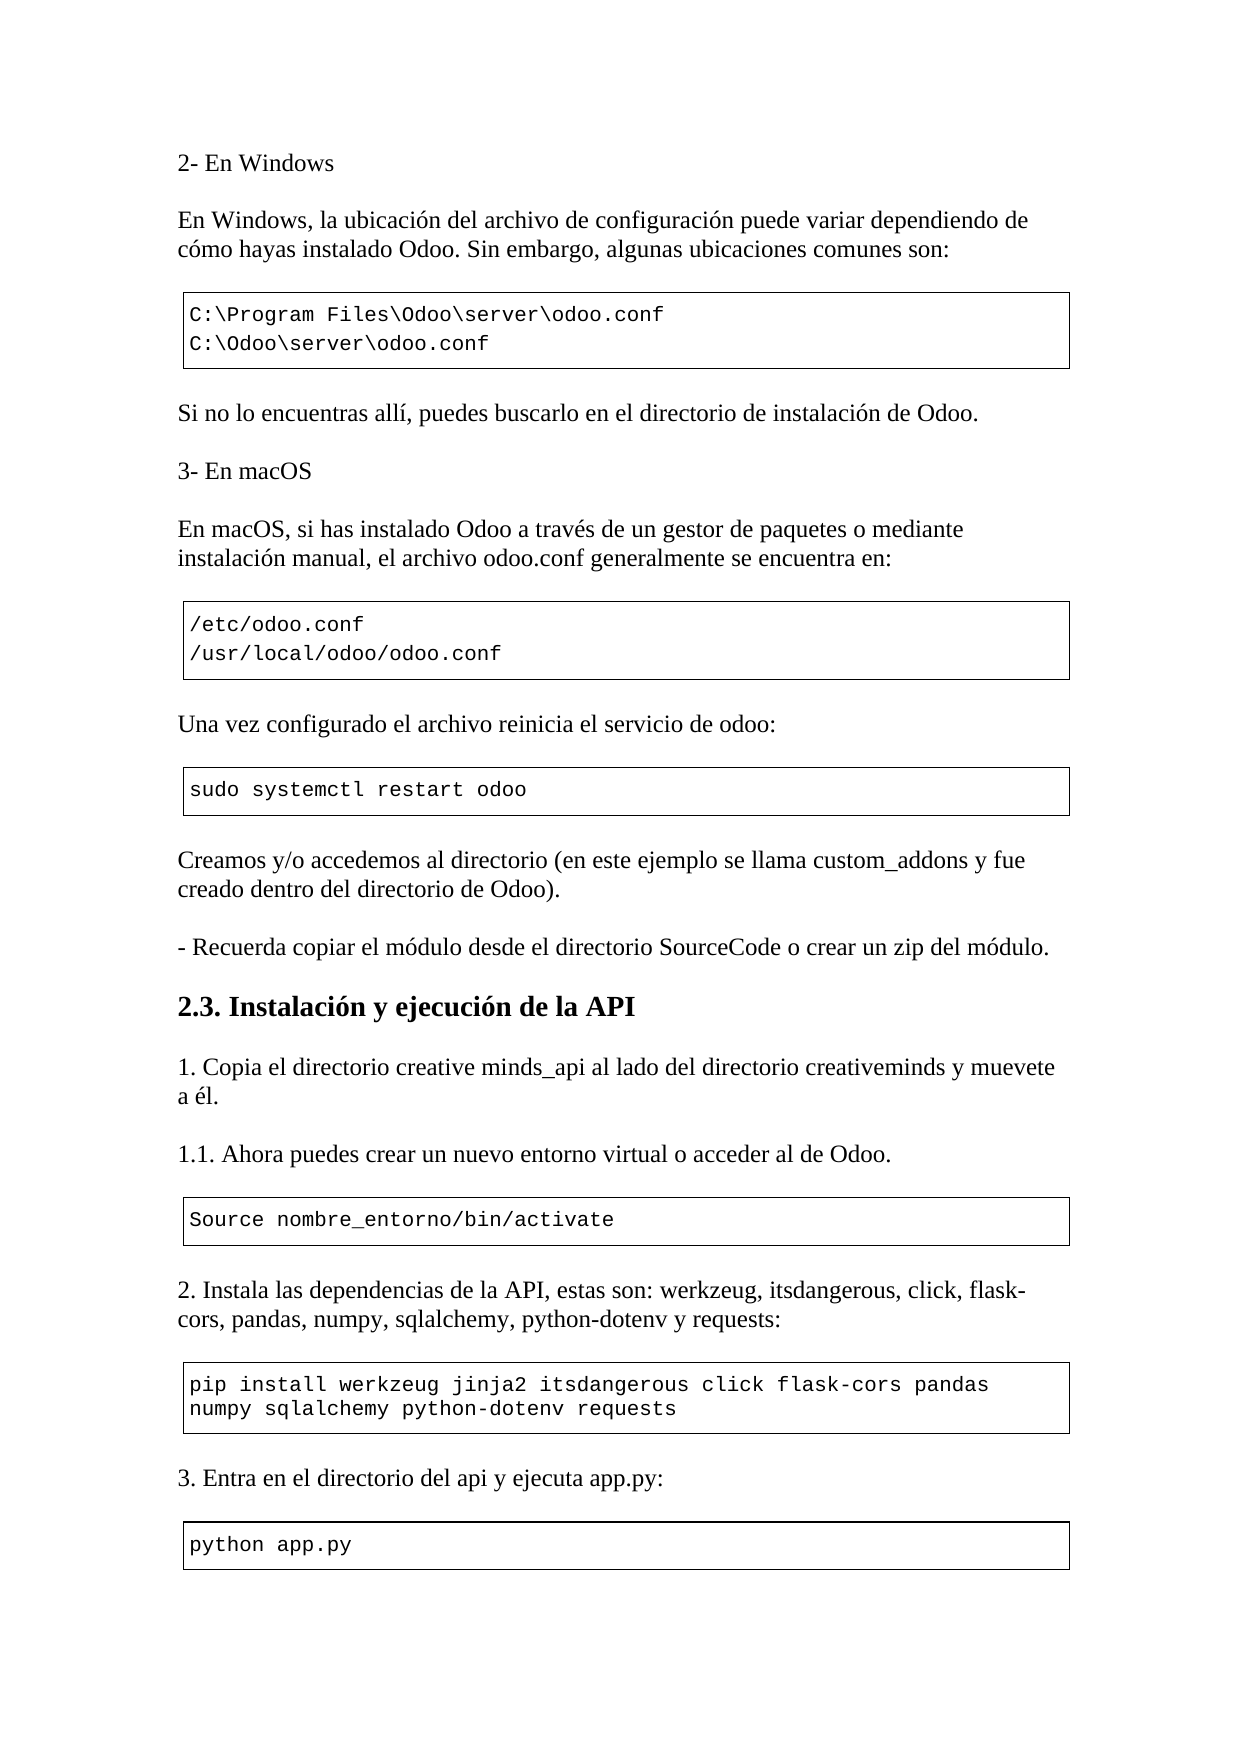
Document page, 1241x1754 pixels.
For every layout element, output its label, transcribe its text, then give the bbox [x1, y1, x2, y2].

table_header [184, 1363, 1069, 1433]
list En Windows, la ubicación del archivo de configuración puede variar dependiendo de cómo hayas instalado Odoo. Sin embargo, algunas ubicaciones comunes son: [177, 206, 1063, 263]
list En macOS, si has instalado Odoo a través de un gestor de paquetes o mediante instalación manual, el archivo odoo.conf generalmente se encuentra en: [177, 514, 1063, 572]
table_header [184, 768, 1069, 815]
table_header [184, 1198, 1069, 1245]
list 1.1. Ahora puedes crear un nuevo entorno virtual o acceder al de Odoo. [177, 1139, 1063, 1168]
list 1. Copia el directorio creative minds_api al lado del directorio creativeminds y muevete a él. [177, 1052, 1063, 1110]
list - Recuerda copiar el módulo desde el directorio SourceCode o crear un zip del módulo. [177, 932, 1063, 960]
list Creamos y/o accedemos al directorio (en este ejemplo se llama custom_addons y fue creado dentro del directorio de Odoo). [177, 845, 1063, 902]
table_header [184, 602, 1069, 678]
list Si no lo encuentras allí, puedes buscarlo en el directorio de instalación de Odoo. [177, 398, 1063, 427]
list 3- En macOS [177, 456, 1063, 485]
list 2. Instala las dependencias de la API, estas son: werkzeug, itsdangerous, click, flask-cors, pandas, numpy, sqlalchemy, python-dotenv y requests: [177, 1275, 1063, 1332]
list 3. Entra en el directorio del api y ejecuta app.py: [177, 1463, 1063, 1492]
list Una vez configurado el archivo reinicia el servicio de odoo: [177, 709, 1063, 737]
list 2- En Windows [177, 148, 1063, 176]
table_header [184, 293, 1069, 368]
list 2.3. Instalación y ejecución de la API [177, 989, 1063, 1023]
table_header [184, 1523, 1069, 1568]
